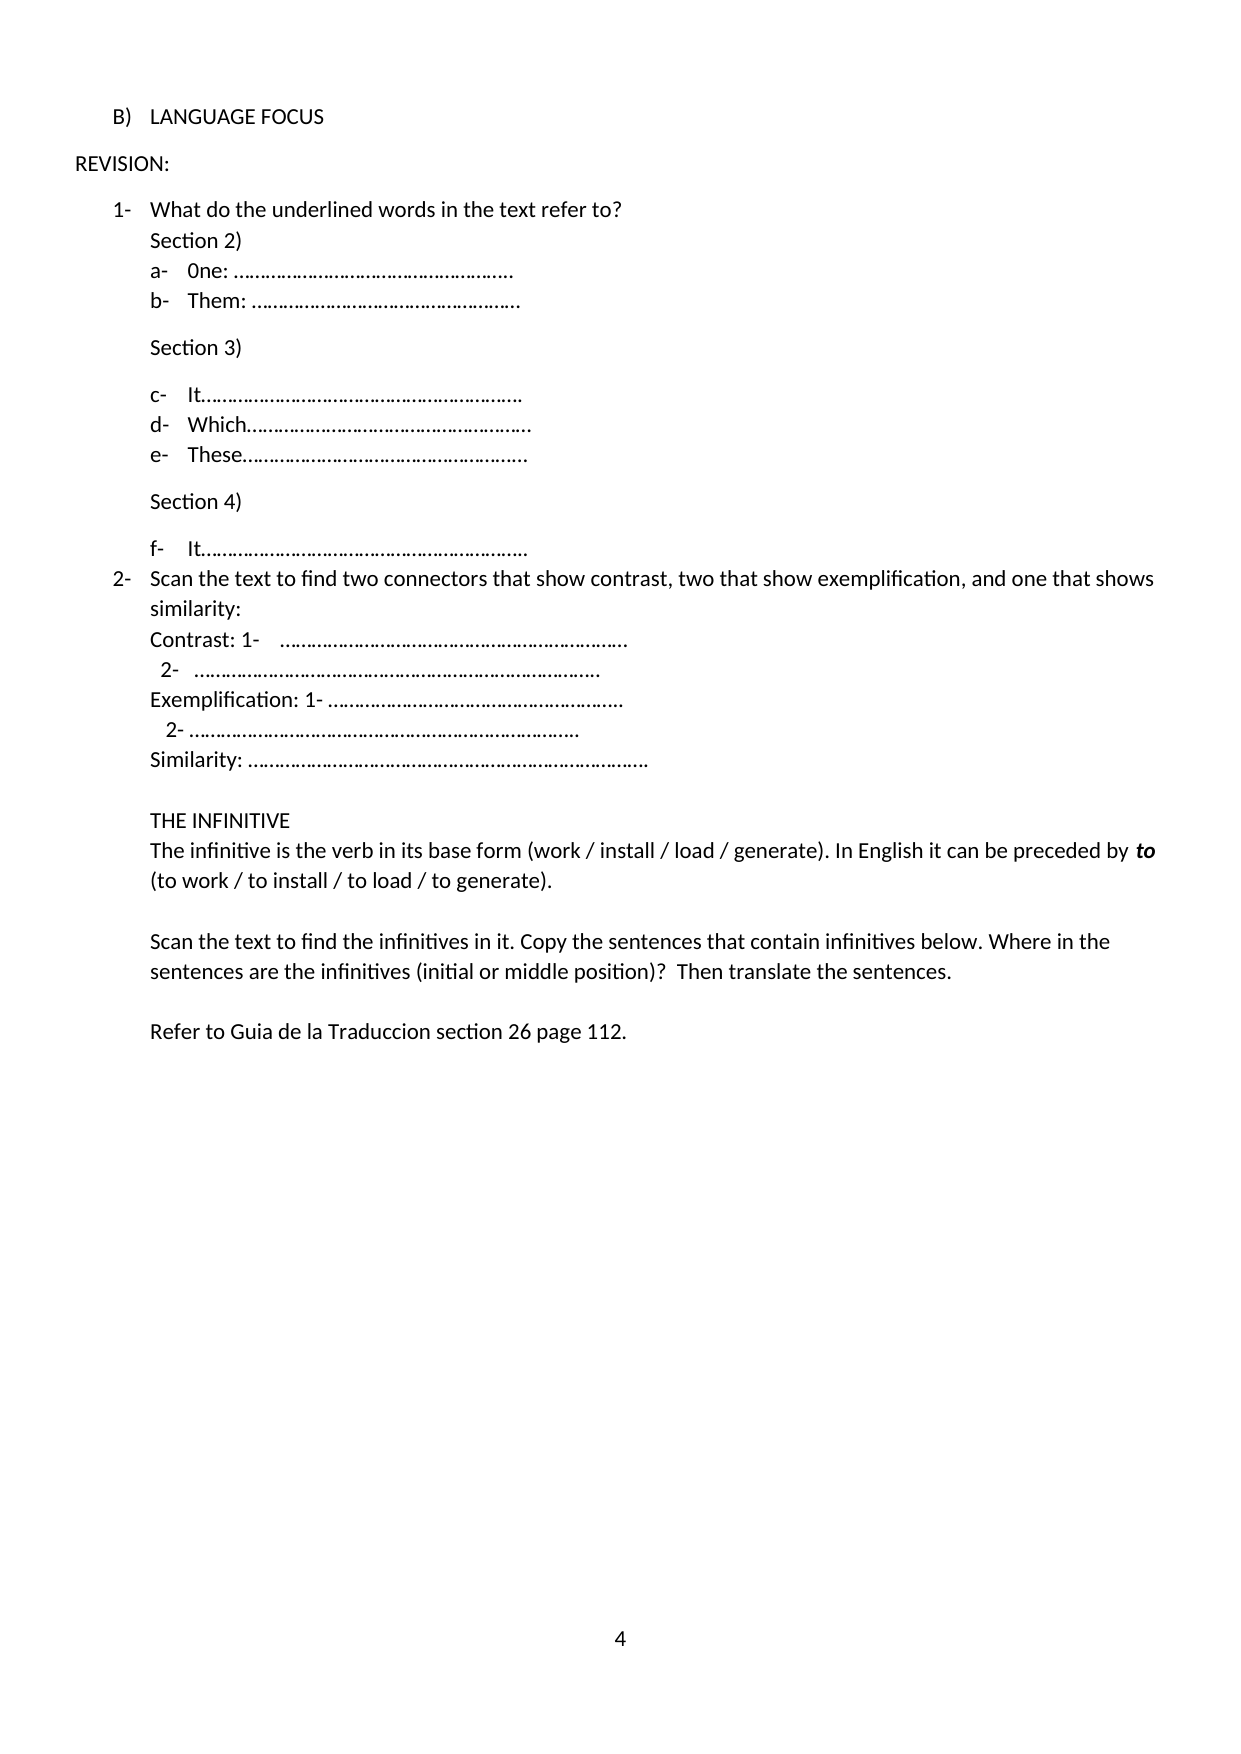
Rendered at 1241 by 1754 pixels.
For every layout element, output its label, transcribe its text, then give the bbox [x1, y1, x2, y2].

list Contrast: 1- ………………………………………………………… [150, 625, 1165, 653]
list Which……………………………………………… [150, 410, 1165, 438]
list It…………………………………………………….. [150, 534, 1165, 562]
list The infinitive is the verb in its base form (work / install / load / generate). In English it can be preceded by to (to work / to install / to load / to generate). [150, 836, 1165, 894]
list These……………………………………………... [150, 440, 1165, 468]
list Scan the text to find two connectors that show contrast, two that show exemplification, and one that shows similarity: [112, 564, 1165, 622]
list Refer to Guia de la Traduccion section 26 page 112. [150, 1017, 1165, 1045]
list Similarity: …………………………………………………………………. [150, 746, 1165, 773]
list 0ne: …………………………………………….. [150, 256, 1165, 284]
list Scan the text to find the infinitives in it. Copy the sentences that contain infinitives below. Where in the sentences are the infinitives (initial or middle position)? Then translate the sentences. [150, 927, 1165, 985]
list It……………………………………………………. [150, 380, 1165, 408]
text REVISION: [75, 149, 1165, 177]
text Section 3) [150, 333, 1165, 361]
list THE INFINITIVE [150, 806, 1165, 834]
list LANGUAGE FOCUS [112, 102, 1165, 130]
list Section 2) [150, 226, 1165, 254]
list Them: …………………………………………… [150, 286, 1165, 314]
list 2- ……………………………………………………………….. [150, 715, 1165, 743]
list What do the underlined words in the text refer to? [112, 196, 1165, 223]
list 2- ………………………………………………………………….. [150, 655, 1165, 683]
list Exemplification: 1- ……………………………………………….. [150, 685, 1165, 713]
text Section 4) [150, 487, 1165, 515]
